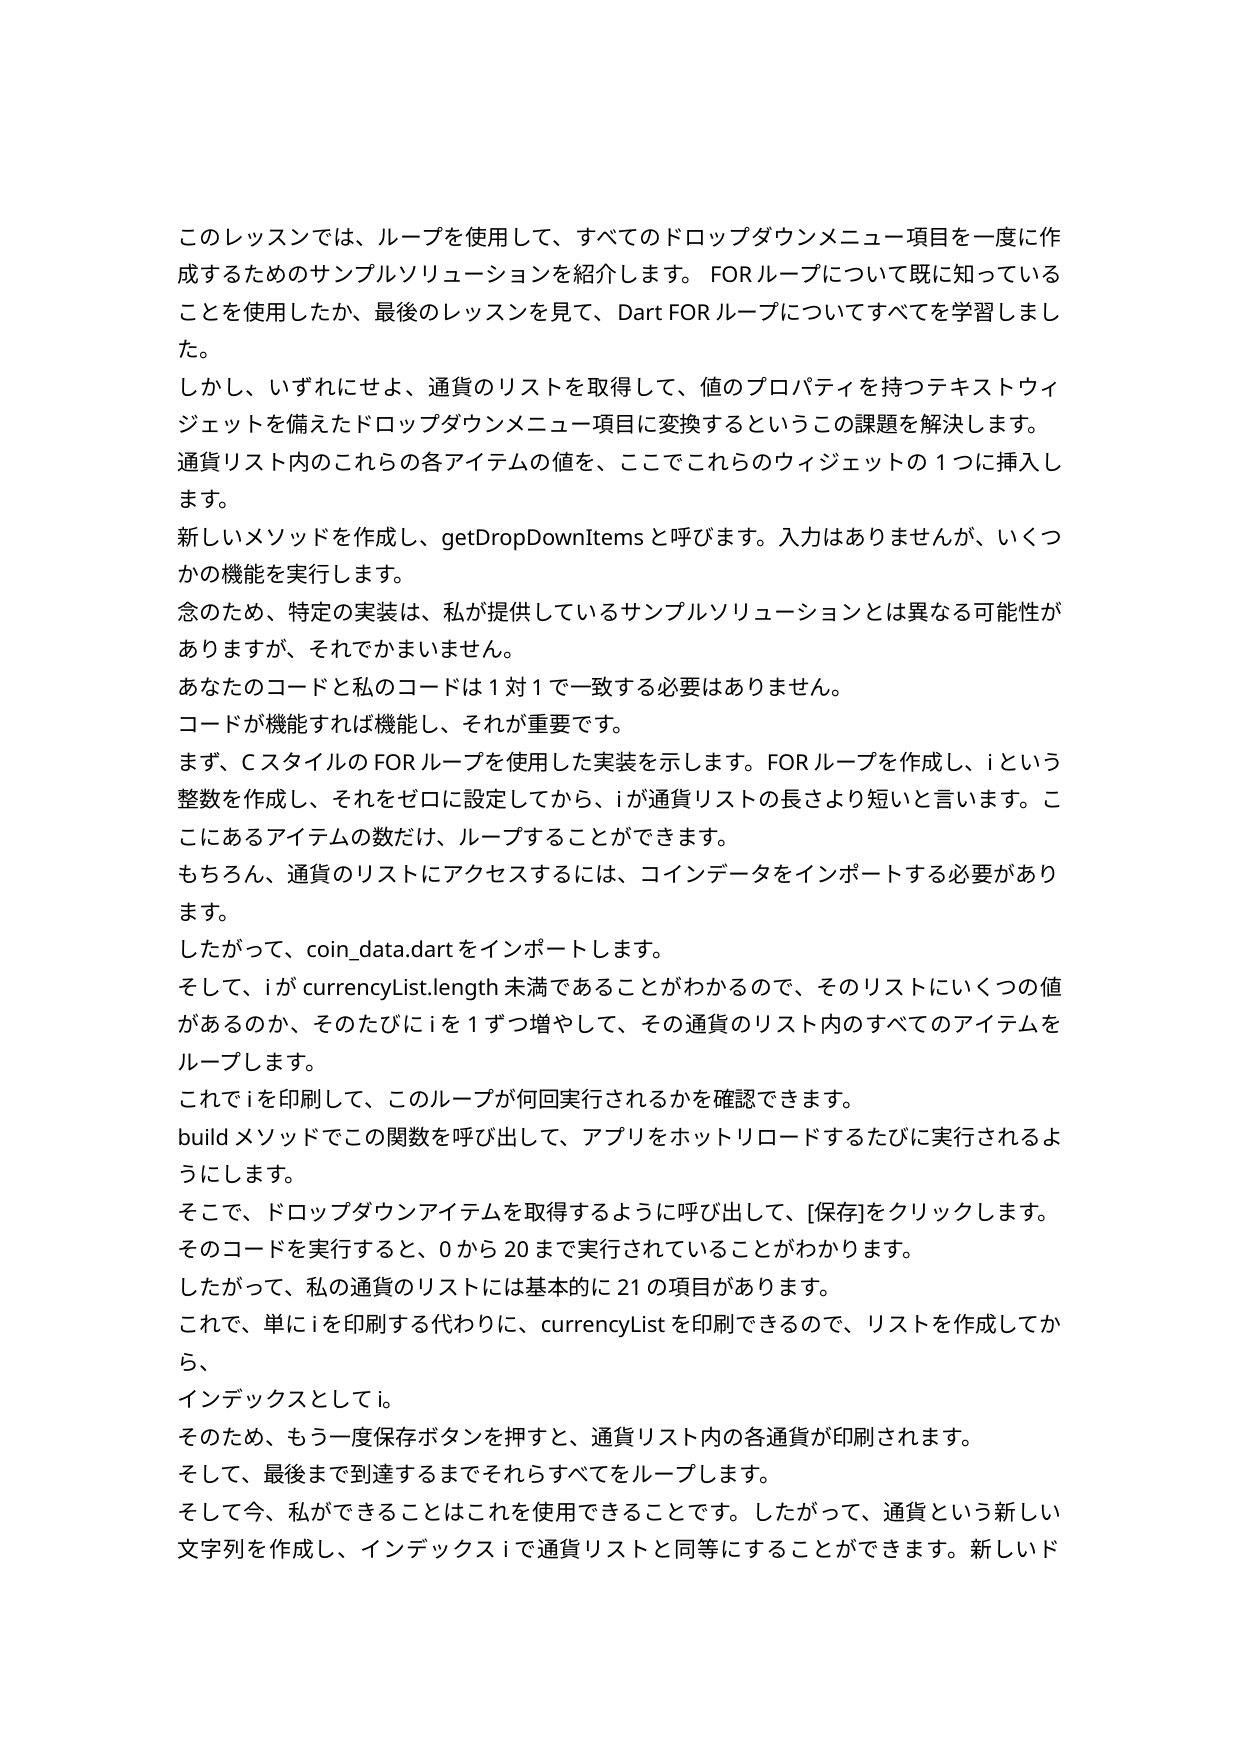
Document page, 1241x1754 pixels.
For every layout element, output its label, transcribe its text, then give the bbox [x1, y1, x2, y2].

text そして、iがcurrencyList.length未満であることがわかるので、そのリストにいくつの値があるのか​​、そのたびにiを1ずつ増やして、その通貨のリスト内のすべてのアイテムをループします。 [177, 967, 1063, 1079]
text もちろん、通貨のリストにアクセスするには、コインデータをインポートする必要があります。 [177, 854, 1063, 929]
text そのコードを実行すると、0から20まで実行されていることがわかります。 [177, 1229, 1063, 1267]
text コードが機能すれば機能し、それが重要です。 [177, 704, 1063, 742]
text これでiを印刷して、このループが何回実行されるかを確認できます。 [177, 1079, 1063, 1117]
text あなたのコードと私のコードは1対1で一致する必要はありません。 [177, 667, 1063, 704]
text そして、最後まで到達するまでそれらすべてをループします。 [177, 1454, 1063, 1492]
text 念のため、特定の実装は、私が提供しているサンプルソリューションとは異なる可能性がありますが、それでかまいません。 [177, 592, 1063, 667]
text そのため、もう一度保存ボタンを押すと、通貨リスト内の各通貨が印刷されます。 [177, 1417, 1063, 1454]
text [177, 1492, 1063, 1567]
text 新しいメソッドを作成し、getDropDownItemsと呼びます。入力はありませんが、いくつかの機能を実行します。 [177, 517, 1063, 592]
text インデックスとしてi。 [177, 1379, 1063, 1417]
text まず、CスタイルのFORループを使用した実装を示します。FORループを作成し、iという整数を作成し、それをゼロに設定してから、iが通貨リストの長さより短いと言います。ここにあるアイテムの数だけ、ループすることができます。 [177, 742, 1063, 854]
text したがって、私の通貨のリストには基本的に21の項目があります。 [177, 1267, 1063, 1304]
text このレッスンでは、ループを使用して、すべてのドロップダウンメニュー項目を一度に作成するためのサンプルソリューションを紹介します。 FORループについて既に知っていることを使用したか、最後のレッスンを見て、Dart FORループについてすべてを学習しました。 [177, 217, 1063, 367]
text buildメソッドでこの関数を呼び出して、アプリをホットリロードするたびに実行されるようにします。 [177, 1117, 1063, 1192]
text これで、単にiを印刷する代わりに、currencyListを印刷できるので、リストを作成してから、 [177, 1304, 1063, 1379]
text したがって、coin_data.dartをインポートします。 [177, 929, 1063, 967]
text 通貨リスト内のこれらの各アイテムの値を、ここでこれらのウィジェットの1つに挿入します。 [177, 442, 1063, 517]
text しかし、いずれにせよ、通貨のリストを取得して、値のプロパティを持つテキストウィジェットを備えたドロップダウンメニュー項目に変換するというこの課題を解決します。 [177, 367, 1063, 442]
text そこで、ドロップダウンアイテムを取得するように呼び出して、[保存]をクリックします。 [177, 1192, 1063, 1229]
